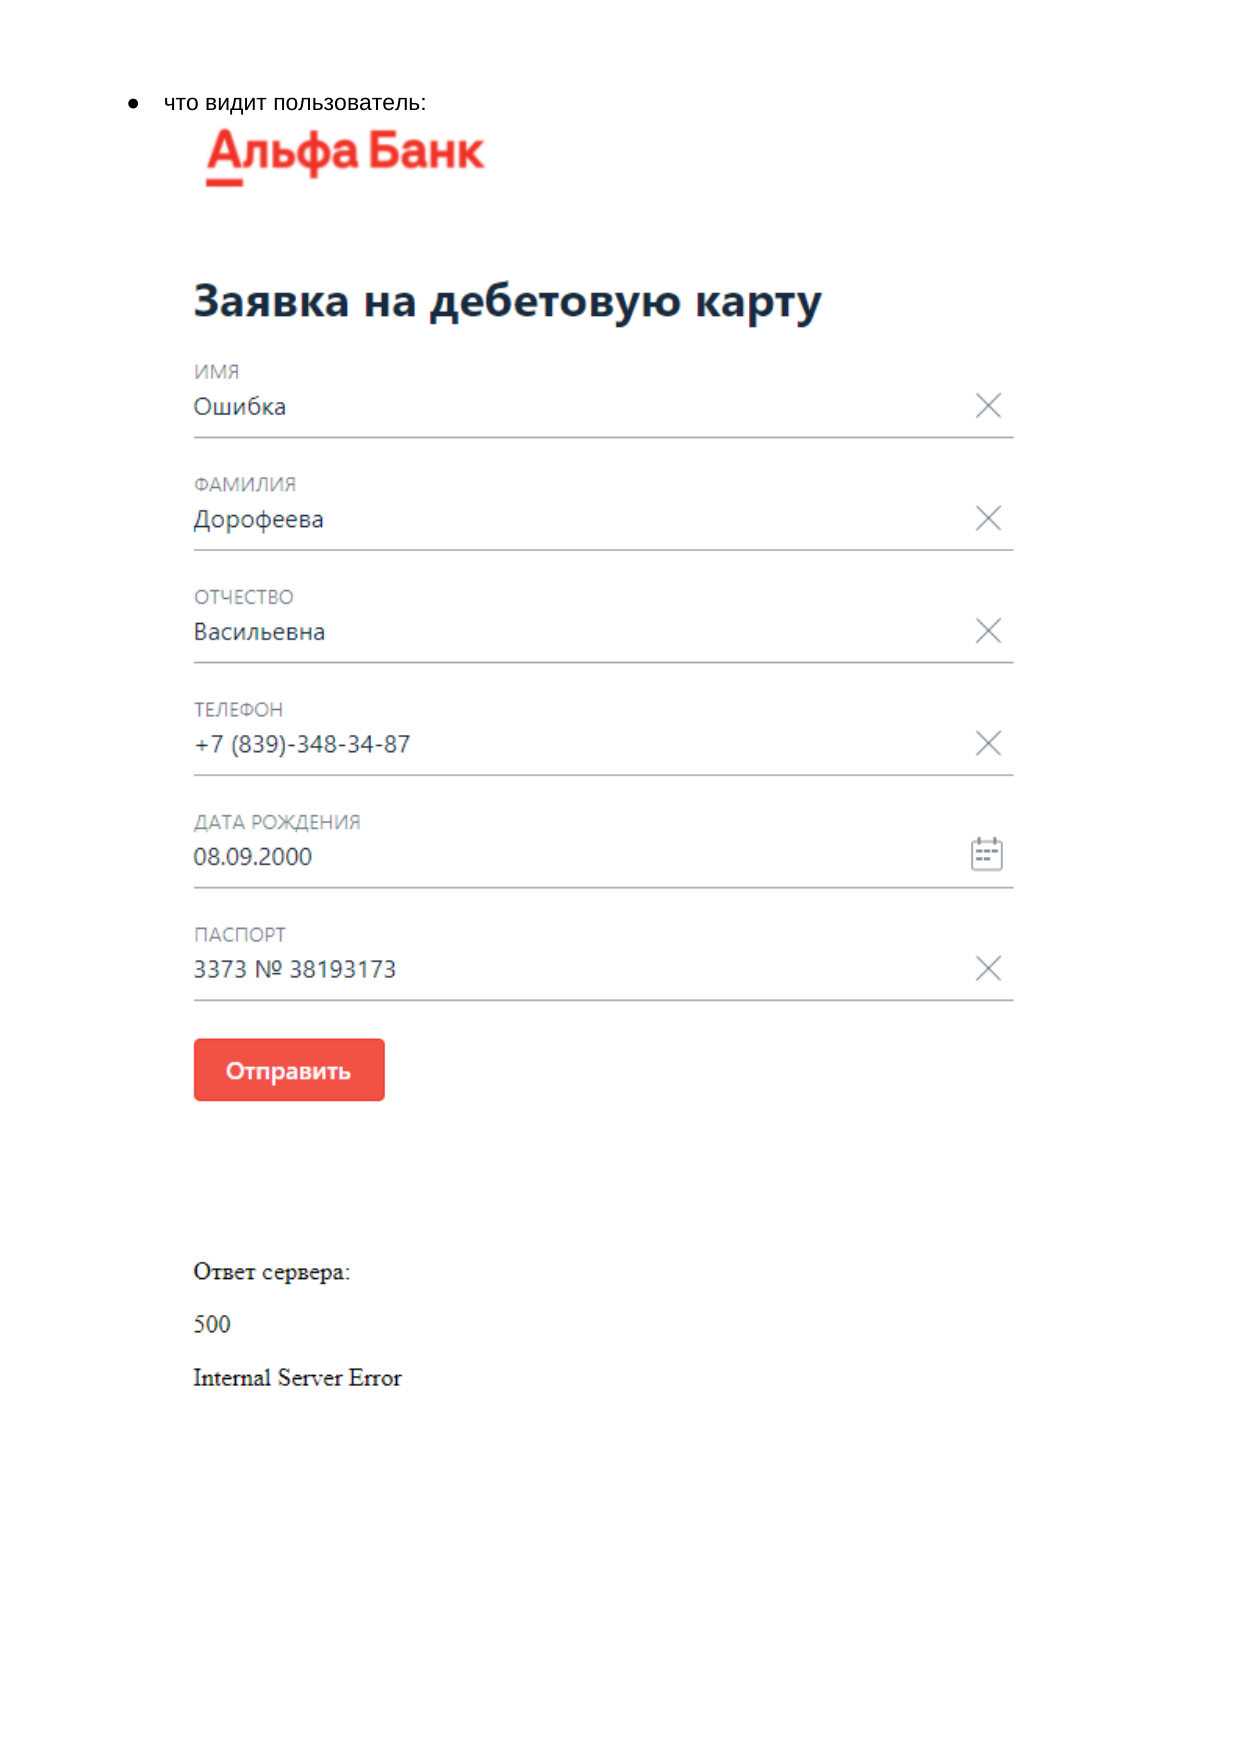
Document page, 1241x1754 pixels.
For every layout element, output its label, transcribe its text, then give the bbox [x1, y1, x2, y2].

picture [163, 118, 1042, 1511]
